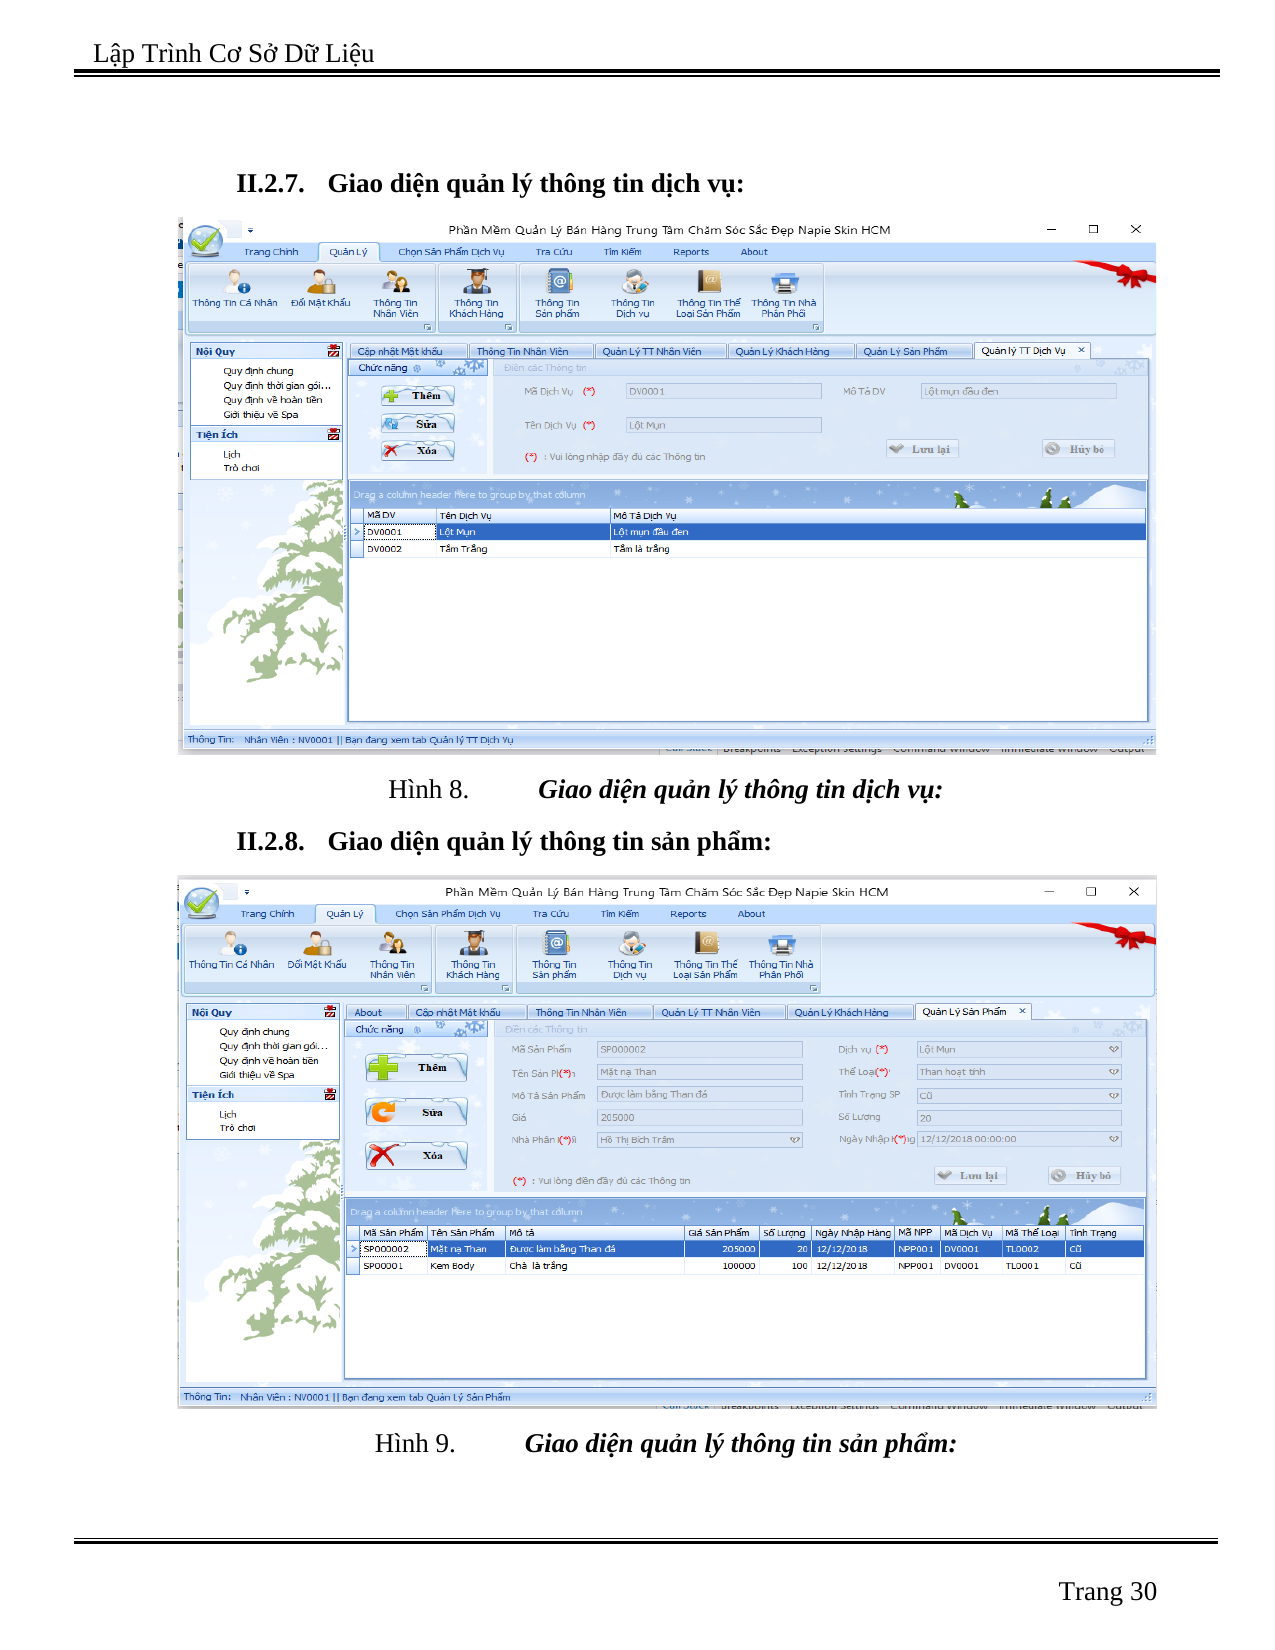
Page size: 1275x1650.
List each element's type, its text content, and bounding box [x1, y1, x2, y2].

text Giao diện quản lý thông tin sản phẩm: [236, 877, 1157, 909]
picture [178, 268, 1157, 807]
text Giao diện quản lý thông tin dịch vụ: [236, 219, 1157, 250]
text Giao diện quản lý thông tin dịch vụ: [177, 826, 1157, 857]
text Giao diện quản lý thông tin khách hàng: [177, 167, 1157, 198]
picture [177, 927, 1157, 1461]
